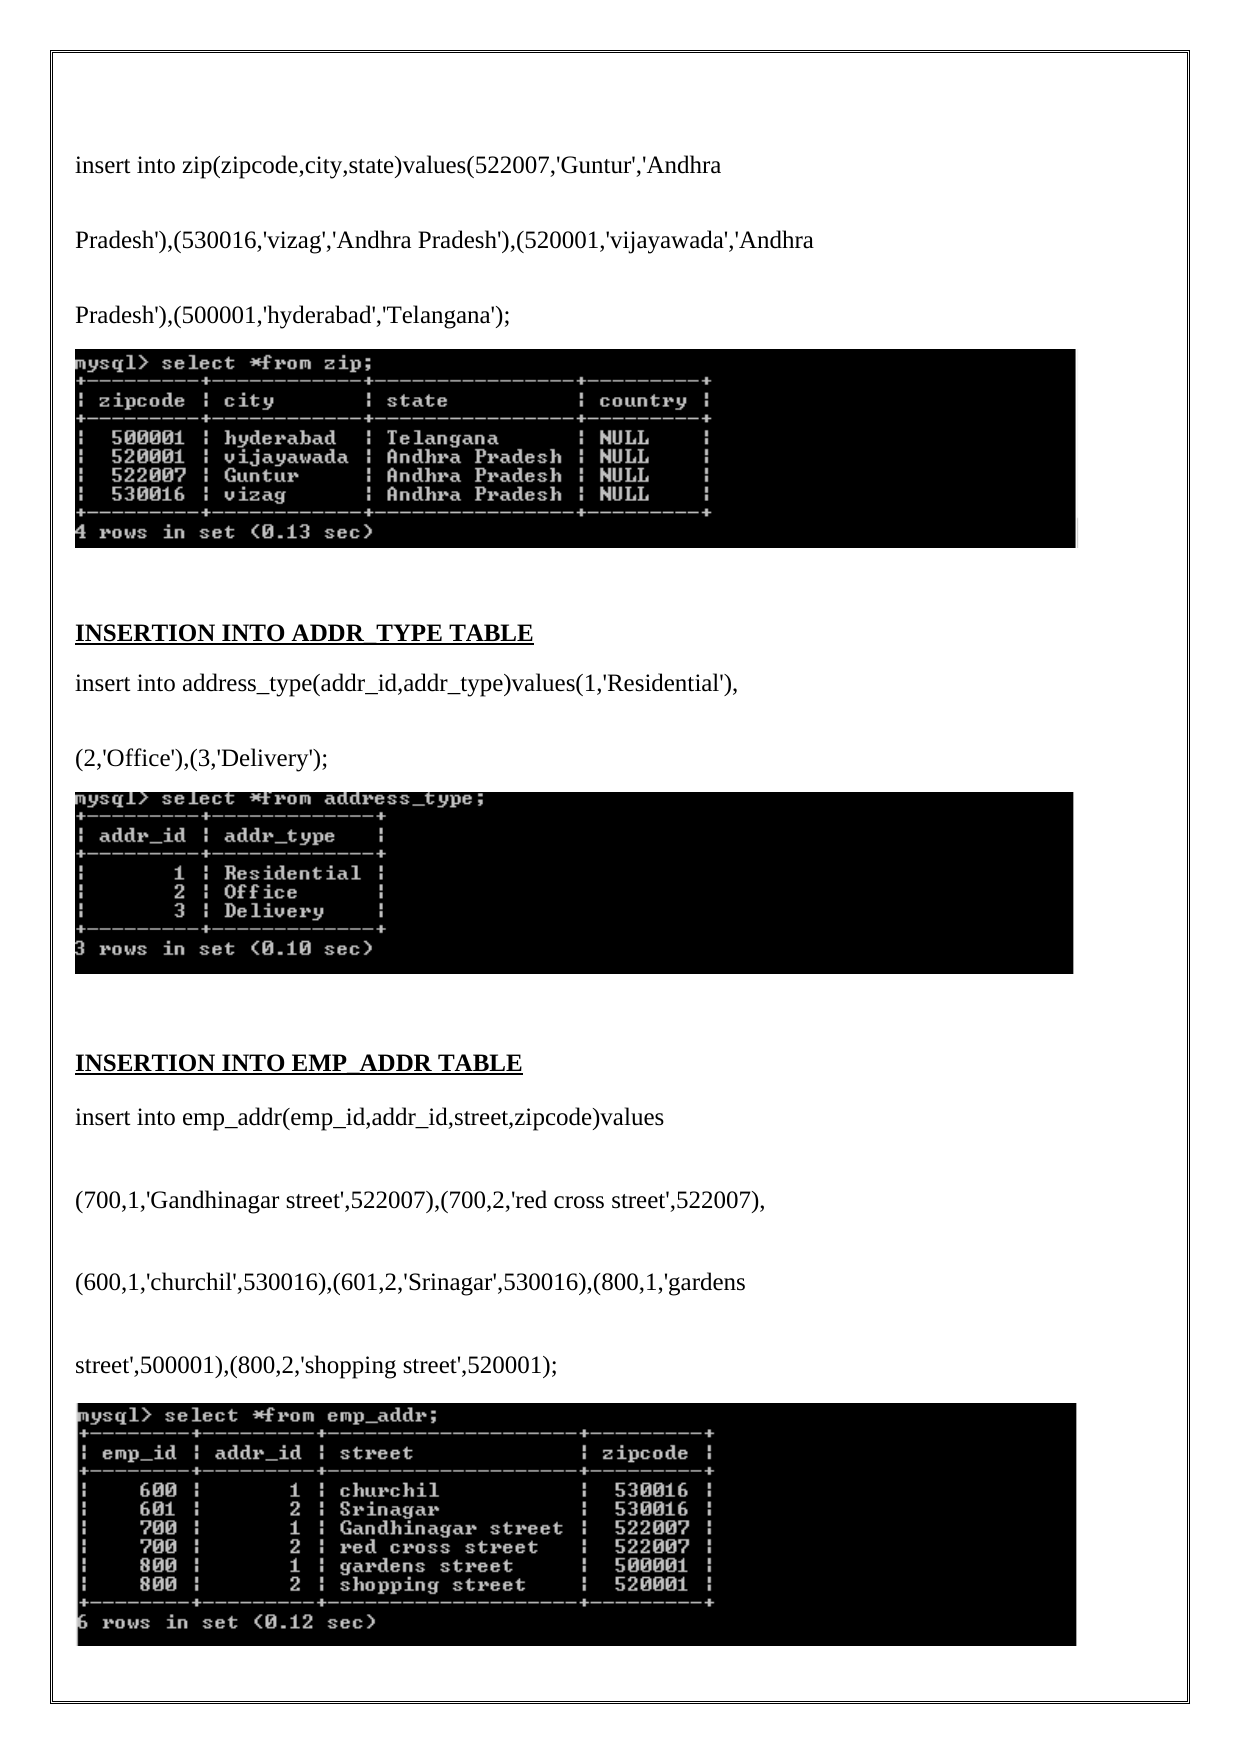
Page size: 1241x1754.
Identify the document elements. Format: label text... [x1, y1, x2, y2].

picture [75, 1403, 1077, 1646]
picture [75, 792, 1074, 974]
text Pradesh'),(530016,'vizag','Andhra Pradesh'),(520001,'vijayawada','Andhra [75, 225, 1090, 279]
text Pradesh'),(500001,'hyderabad','Telangana'); [75, 300, 1090, 329]
text (600,1,'churchil',530016),(601,2,'Srinagar',530016),(800,1,'gardens [75, 1267, 1090, 1325]
text (2,'Office'),(3,'Delivery'); [75, 743, 1090, 772]
text street',500001),(800,2,'shopping street',520001); [75, 1350, 1090, 1379]
text (700,1,'Gandhinagar street',522007),(700,2,'red cross street',522007), [75, 1185, 1090, 1243]
text INSERTION INTO EMP_ADDR TABLE [75, 1048, 1090, 1077]
text insert into emp_addr(emp_id,addr_id,street,zipcode)values [75, 1102, 1090, 1160]
picture [75, 349, 1079, 548]
text insert into zip(zipcode,city,state)values(522007,'Guntur','Andhra [75, 150, 1090, 204]
text insert into address_type(addr_id,addr_type)values(1,'Residential'), [75, 668, 1090, 722]
text INSERTION INTO ADDR_TYPE TABLE [75, 618, 1090, 647]
